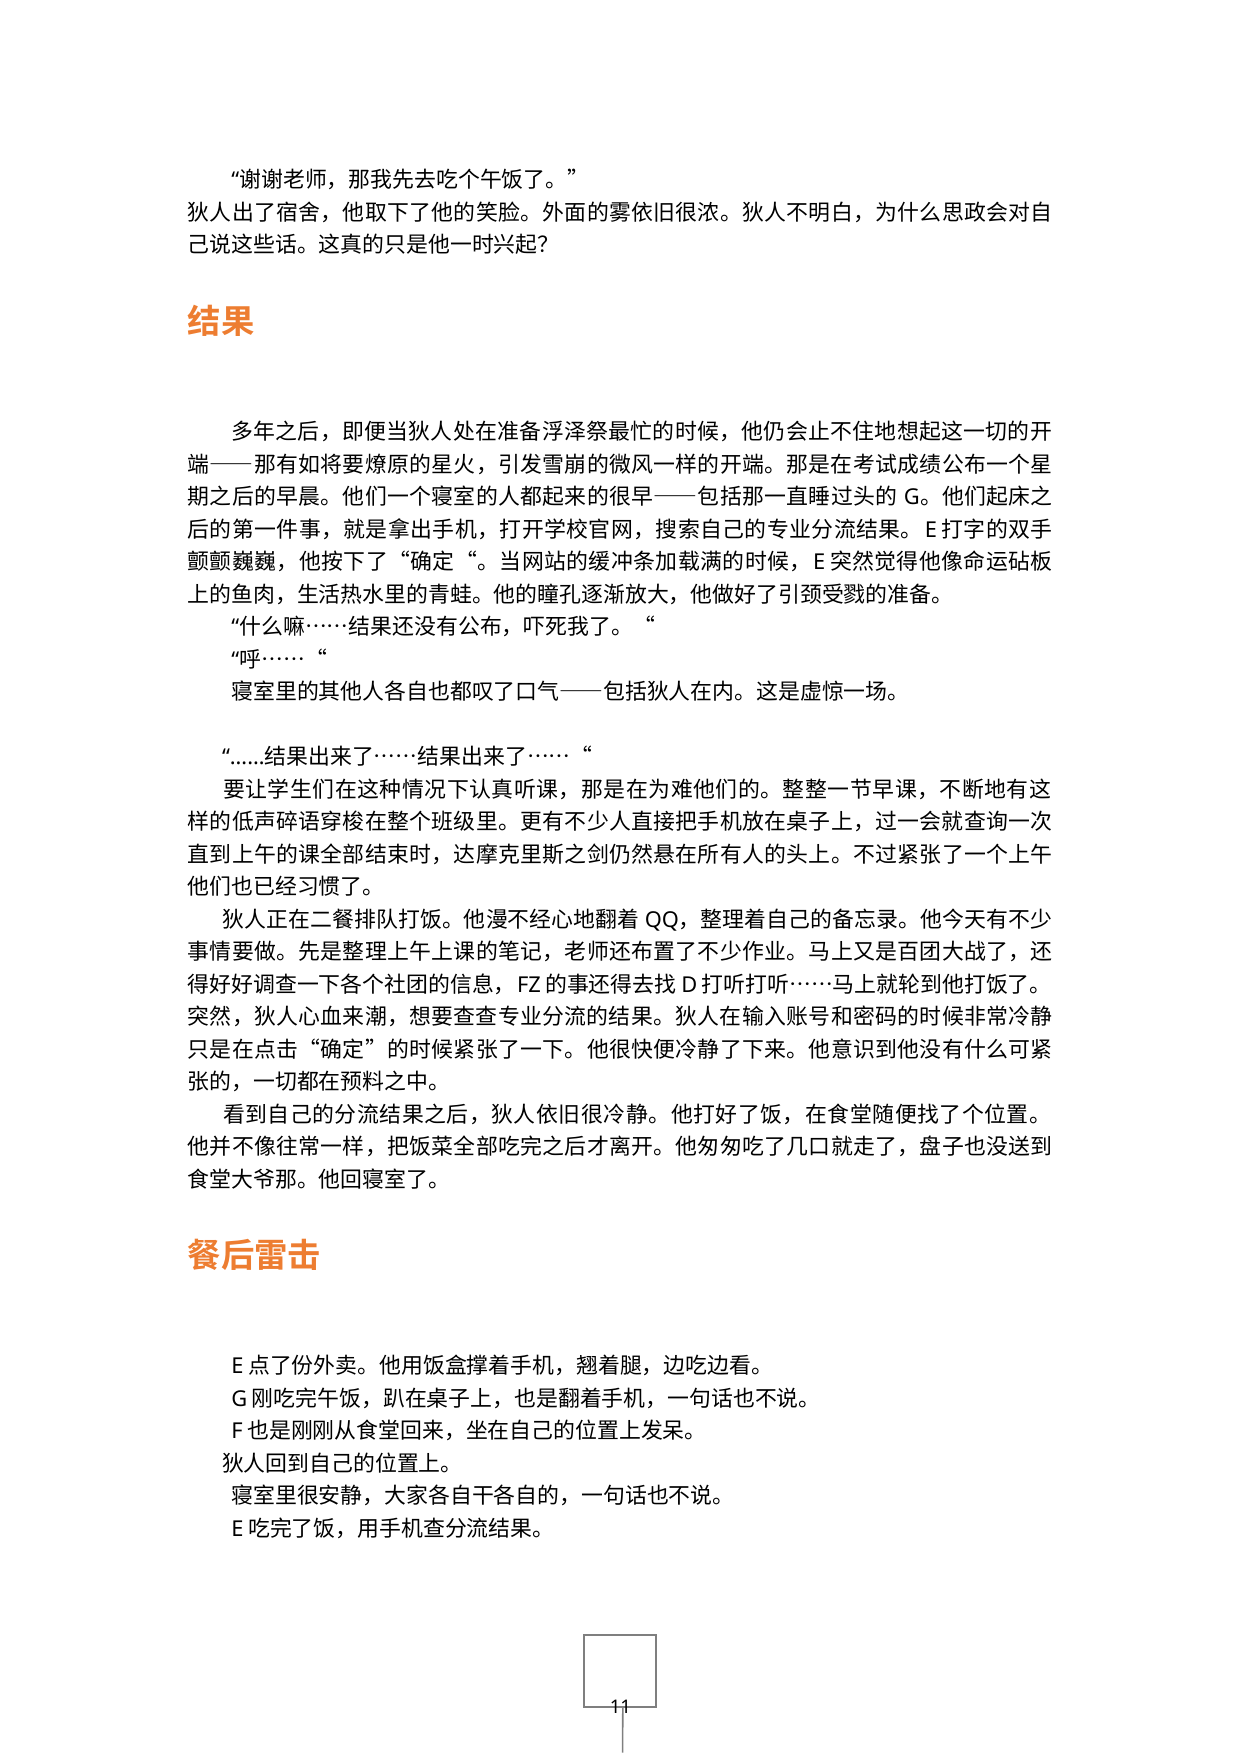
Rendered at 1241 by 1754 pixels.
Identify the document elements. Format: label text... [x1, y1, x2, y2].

subtitle 餐后雷击 [187, 1221, 1053, 1286]
text 看到自己的分流结果之后，狄人依旧很冷静。他打好了饭，在食堂随便找了个位置。他并不像往常一样，把饭菜全部吃完之后才离开。他匆匆吃了几口就走了，盘子也没送到食堂大爷那。他回寝室了。 [187, 1096, 1053, 1194]
text 狄人出了宿舍，他取下了他的笑脸。外面的雾依旧很浓。狄人不明白，为什么思政会对自己说这些话。这真的只是他一时兴起？ [187, 194, 1053, 259]
text 狄人正在二餐排队打饭。他漫不经心地翻着QQ，整理着自己的备忘录。他今天有不少事情要做。先是整理上午上课的笔记，老师还布置了不少作业。马上又是百团大战了，还得好好调查一下各个社团的信息，FZ的事还得去找D打听打听……马上就轮到他打饭了。突然，狄人心血来潮，想要查查专业分流的结果。狄人在输入账号和密码的时候非常冷静，只是在点击“确定”的时候紧张了一下。他很快便冷静了下来。他意识到他没有什么可紧张的，一切都在预料之中。 [187, 901, 1053, 1096]
subtitle 结果 [187, 287, 1053, 352]
text “呼……“ [187, 641, 1053, 674]
text 寝室里的其他人各自也都叹了口气——包括狄人在内。这是虚惊一场。 [187, 674, 1053, 706]
text 要让学生们在这种情况下认真听课，那是在为难他们的。整整一节早课，不断地有这样的低声碎语穿梭在整个班级里。更有不少人直接把手机放在桌子上，过一会就查询一次。直到上午的课全部结束时，达摩克里斯之剑仍然悬在所有人的头上。不过紧张了一个上午，他们也已经习惯了。 [187, 771, 1053, 901]
text 寝室里很安静，大家各自干各自的，一句话也不说。 [187, 1478, 1053, 1511]
text E吃完了饭，用手机查分流结果。 [187, 1511, 1053, 1543]
text 狄人回到自己的位置上。 [187, 1446, 1053, 1478]
text “……结果出来了……结果出来了……“ [187, 739, 1053, 771]
text E点了份外卖。他用饭盒撑着手机，翘着腿，边吃边看。 [187, 1348, 1053, 1381]
text “谢谢老师，那我先去吃个午饭了。” [187, 162, 1053, 194]
text F也是刚刚从食堂回来，坐在自己的位置上发呆。 [187, 1413, 1053, 1446]
text G刚吃完午饭，趴在桌子上，也是翻着手机，一句话也不说。 [187, 1381, 1053, 1413]
text 多年之后，即便当狄人处在准备浮泽祭最忙的时候，他仍会止不住地想起这一切的开端——那有如将要燎原的星火，引发雪崩的微风一样的开端。那是在考试成绩公布一个星期之后的早晨。他们一个寝室的人都起来的很早——包括那一直睡过头的G。他们起床之后的第一件事，就是拿出手机，打开学校官网，搜索自己的专业分流结果。E打字的双手颤颤巍巍，他按下了“确定“。当网站的缓冲条加载满的时候，E突然觉得他像命运砧板上的鱼肉，生活热水里的青蛙。他的瞳孔逐渐放大，他做好了引颈受戮的准备。 [187, 414, 1053, 609]
text “什么嘛……结果还没有公布，吓死我了。“ [187, 609, 1053, 641]
